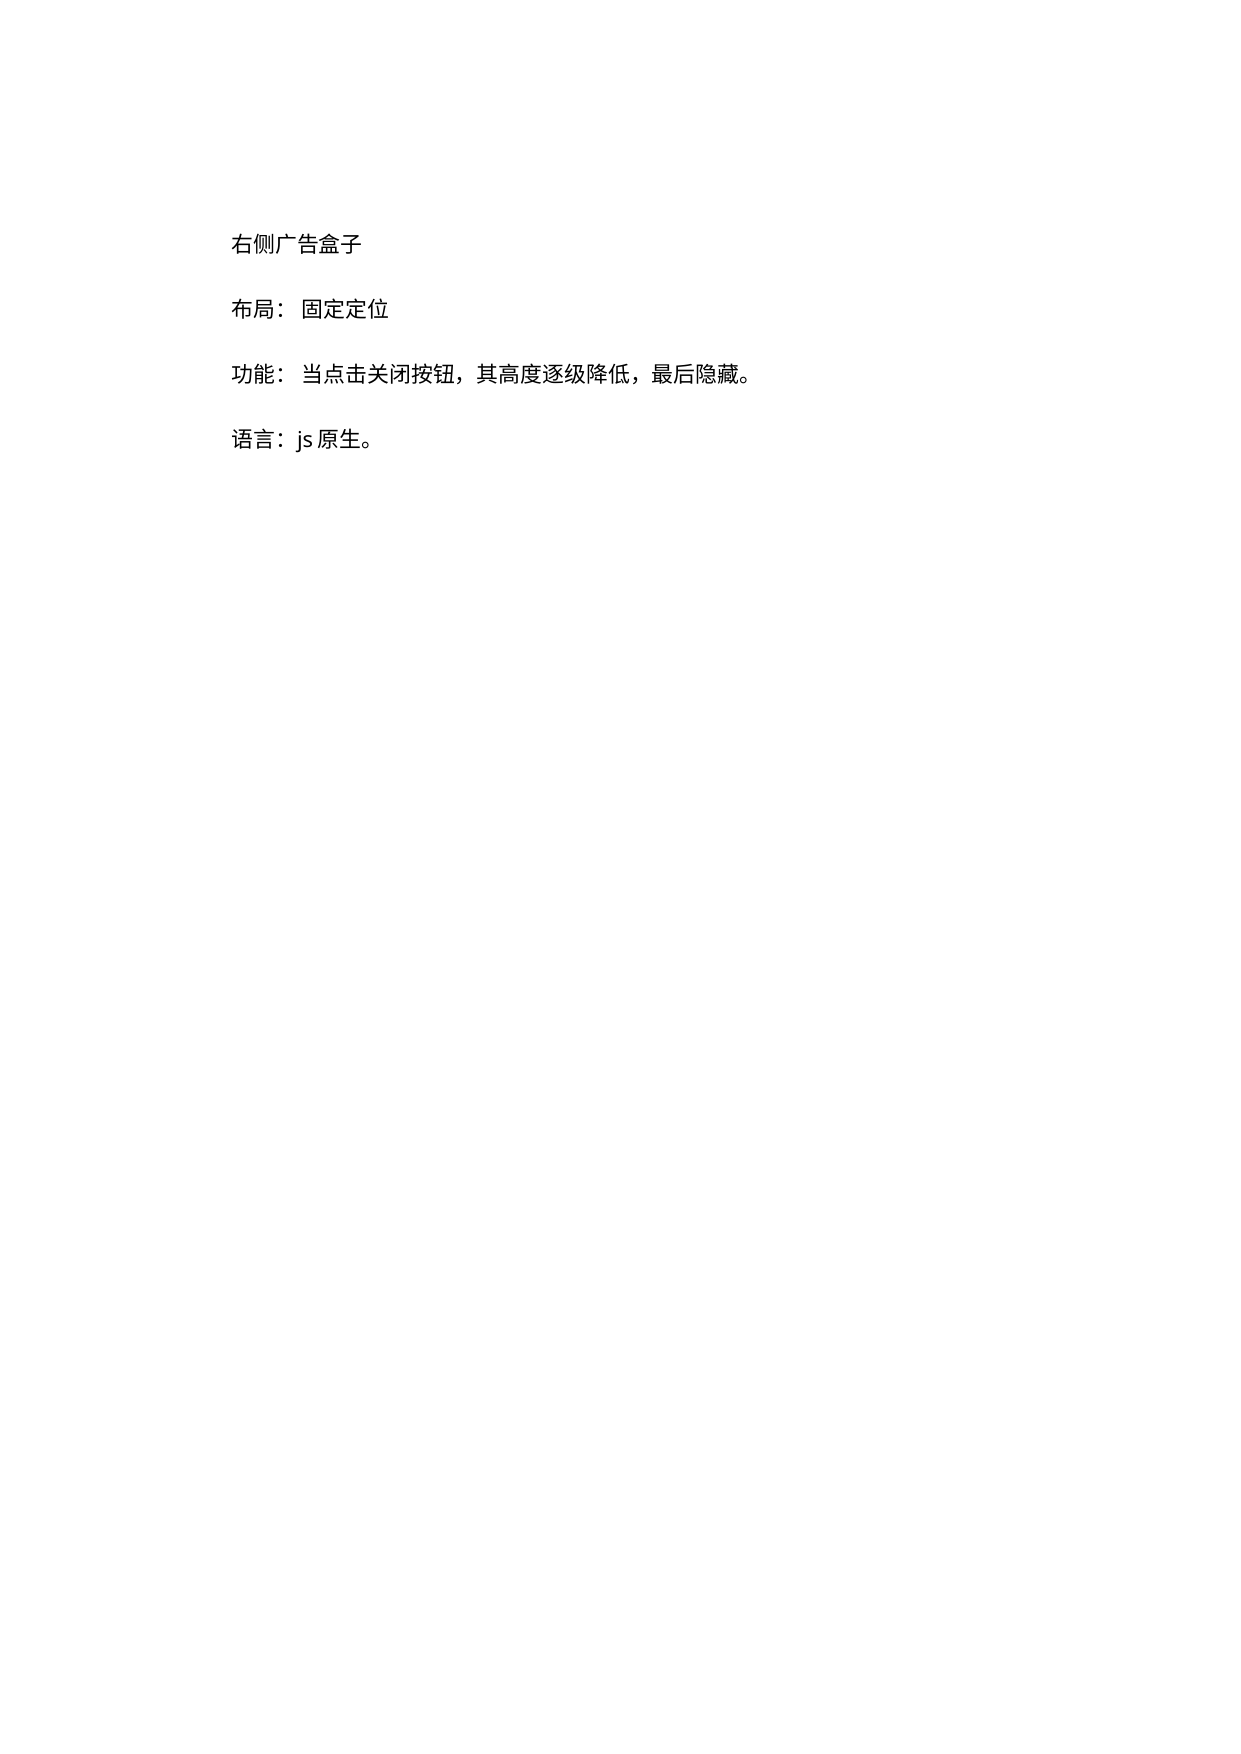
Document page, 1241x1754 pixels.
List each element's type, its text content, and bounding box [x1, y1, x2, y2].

text 布局： 固定定位 [187, 292, 1053, 324]
text 语言：js原生。 [187, 422, 1053, 454]
text 右侧广告盒子 [187, 227, 1053, 259]
text 功能： 当点击关闭按钮，其高度逐级降低，最后隐藏。 [187, 357, 1053, 389]
